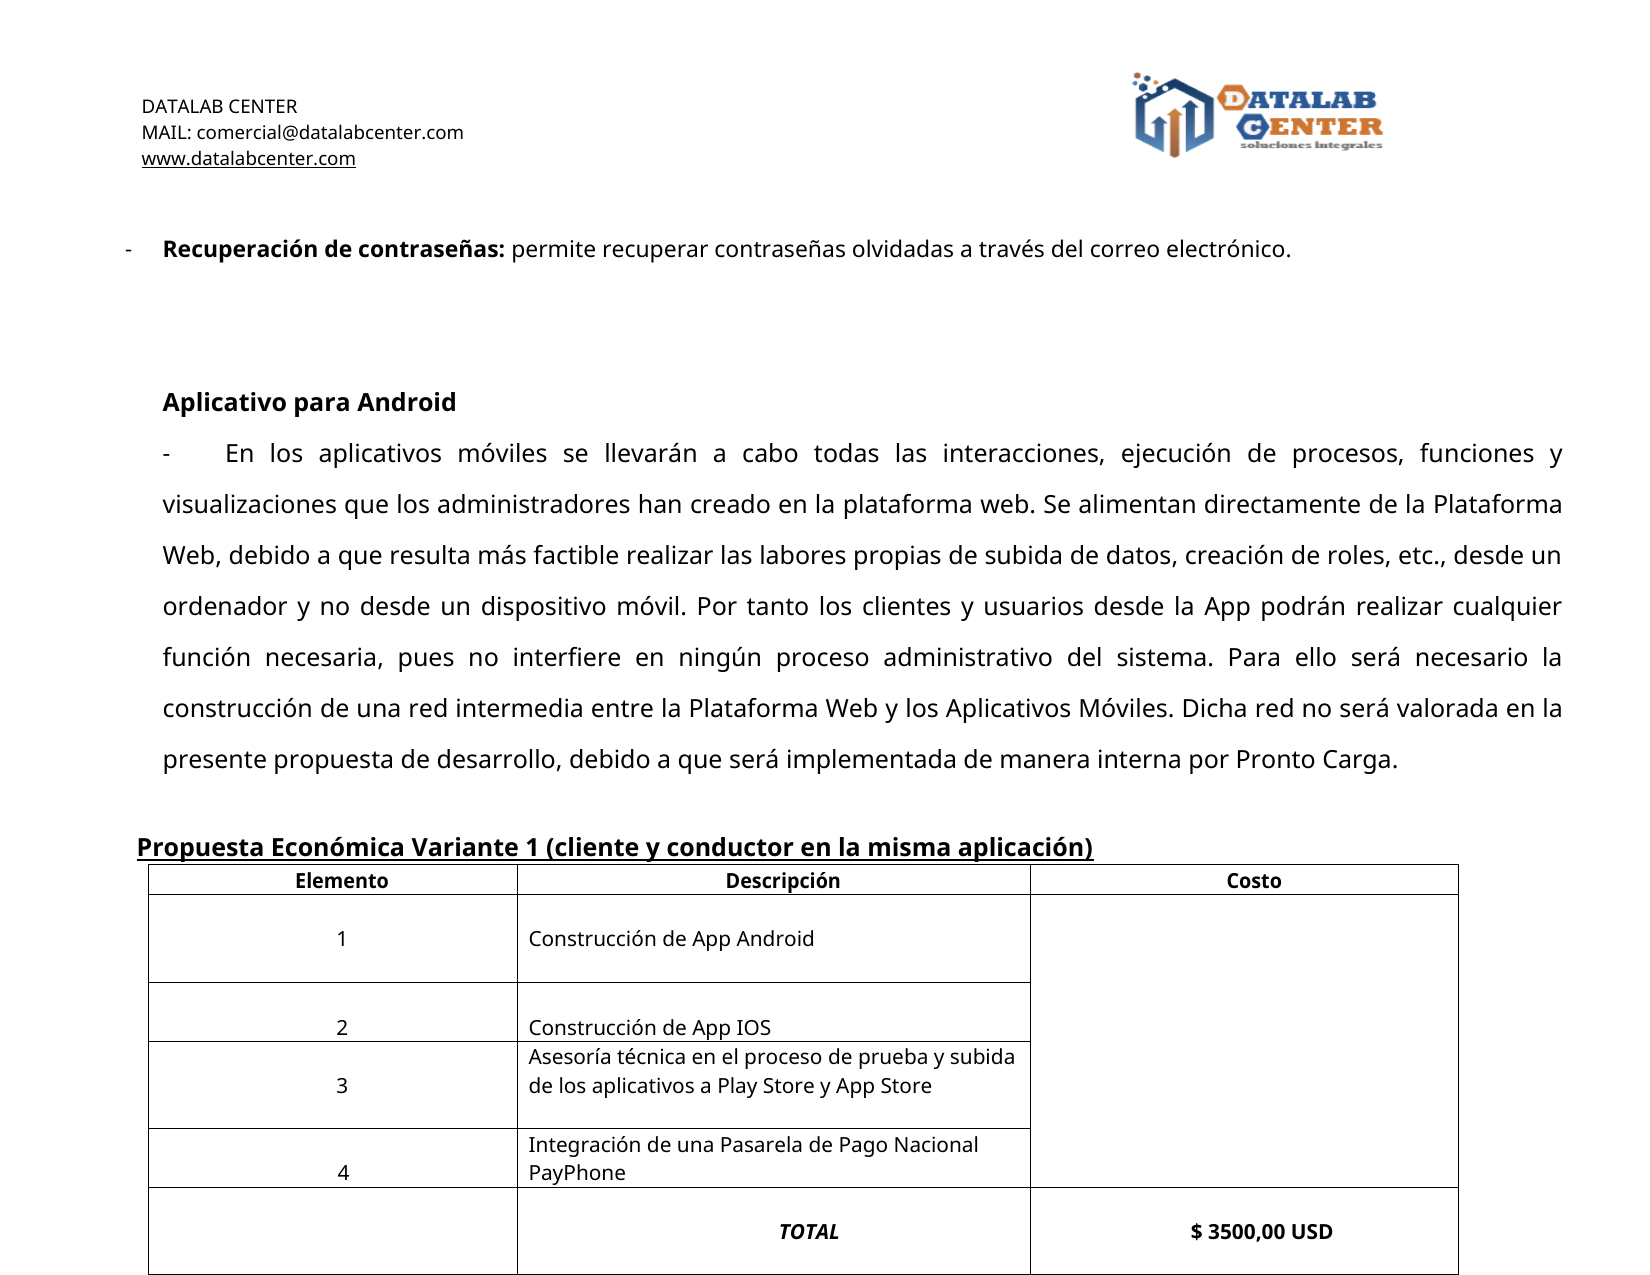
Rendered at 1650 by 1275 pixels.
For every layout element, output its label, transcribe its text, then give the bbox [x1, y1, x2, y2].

table_cell 4 [149, 1129, 517, 1187]
picture [1117, 54, 1392, 175]
text Propuesta Económica Variante 1 (cliente y conductor en la misma aplicación) [0, 830, 1536, 864]
table_cell [149, 1188, 517, 1274]
table_cell 2 [149, 983, 517, 1041]
table_header Elemento [149, 865, 517, 894]
table_cell $ 3500,00 USD [1031, 1188, 1458, 1274]
table_cell 1 [149, 895, 517, 982]
table_cell Construcción de App Android [518, 895, 1030, 982]
table_cell Construcción de App IOS [518, 983, 1030, 1041]
table_header Descripción [518, 865, 1030, 894]
list En los aplicativos móviles se llevarán a cabo todas las interacciones, ejecución de procesos, funciones y visualizaciones que los administradores han creado en la plataforma web. Se alimentan directamente de la Plataforma Web, debido a que resulta más factible realizar las labores propias de subida de datos, creación de roles, etc., desde un ordenador y no desde un dispositivo móvil. Por tanto los clientes y usuarios desde la App podrán realizar cualquier función necesaria, pues no interfiere en ningún proceso administrativo del sistema. Para ello será necesario la construcción de una red intermedia entre la Plataforma Web y los Aplicativos Móviles. Dicha red no será valorada en la presente propuesta de desarrollo, debido a que será implementada de manera interna por Pronto Carga. [162, 436, 1565, 776]
table_cell 3 [149, 1042, 517, 1128]
list Recuperación de contraseñas: permite recuperar contraseñas olvidadas a través del correo electrónico. [125, 233, 1550, 264]
table_cell Integración de una Pasarela de Pago Nacional PayPhone [518, 1129, 1030, 1187]
table_cell [1031, 895, 1458, 1187]
table_cell Asesoría técnica en el proceso de prueba y subida de los aplicativos a Play Store y App Store [518, 1042, 1030, 1128]
table_cell TOTAL [518, 1188, 1030, 1274]
table_header Costo [1031, 865, 1458, 894]
text Aplicativo para Android [162, 384, 1536, 418]
